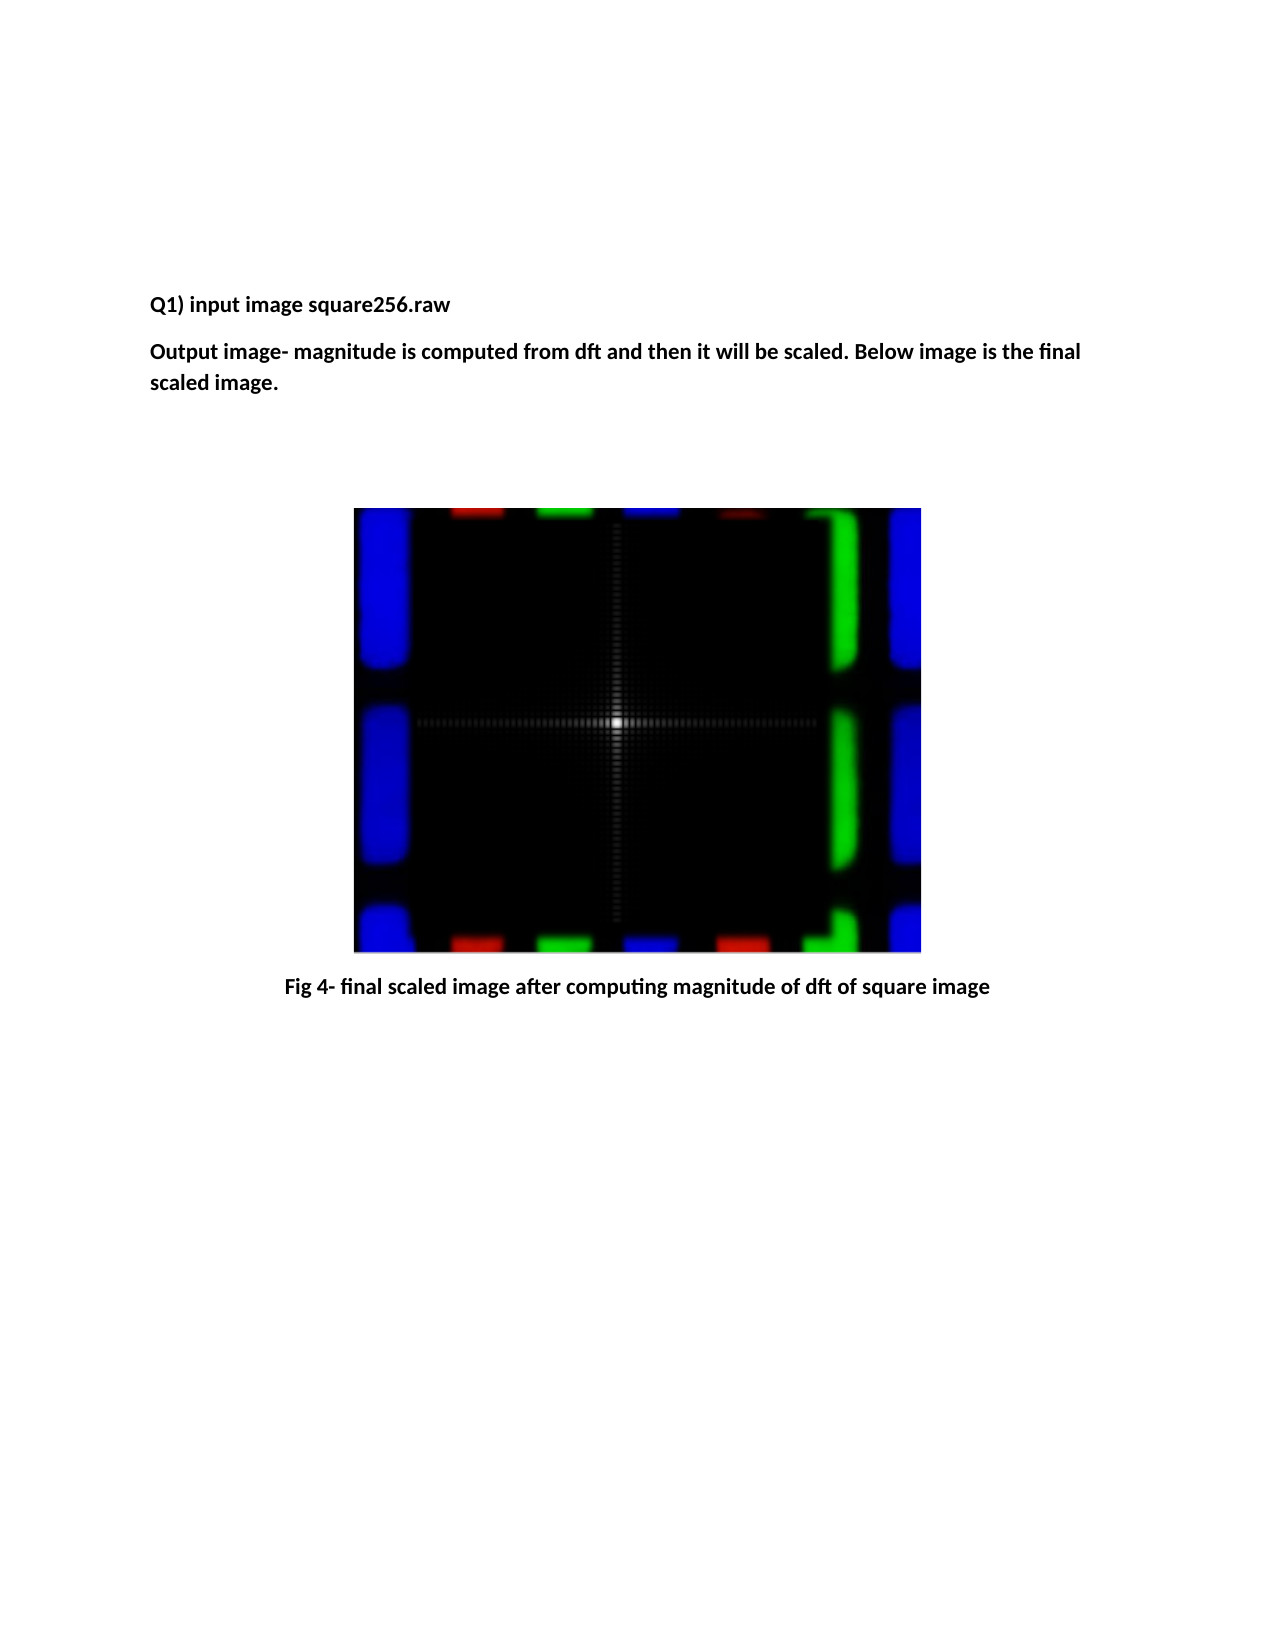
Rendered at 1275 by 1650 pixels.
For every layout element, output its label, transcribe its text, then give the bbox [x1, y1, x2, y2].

text Q1) input image square256.raw [150, 291, 1125, 319]
text Fig 4- final scaled image after computing magnitude of dft of square image [150, 972, 1125, 1001]
text Output image- magnitude is computed from dft and then it will be scaled. Below image is the final scaled image. [150, 337, 1125, 396]
picture [353, 508, 922, 954]
